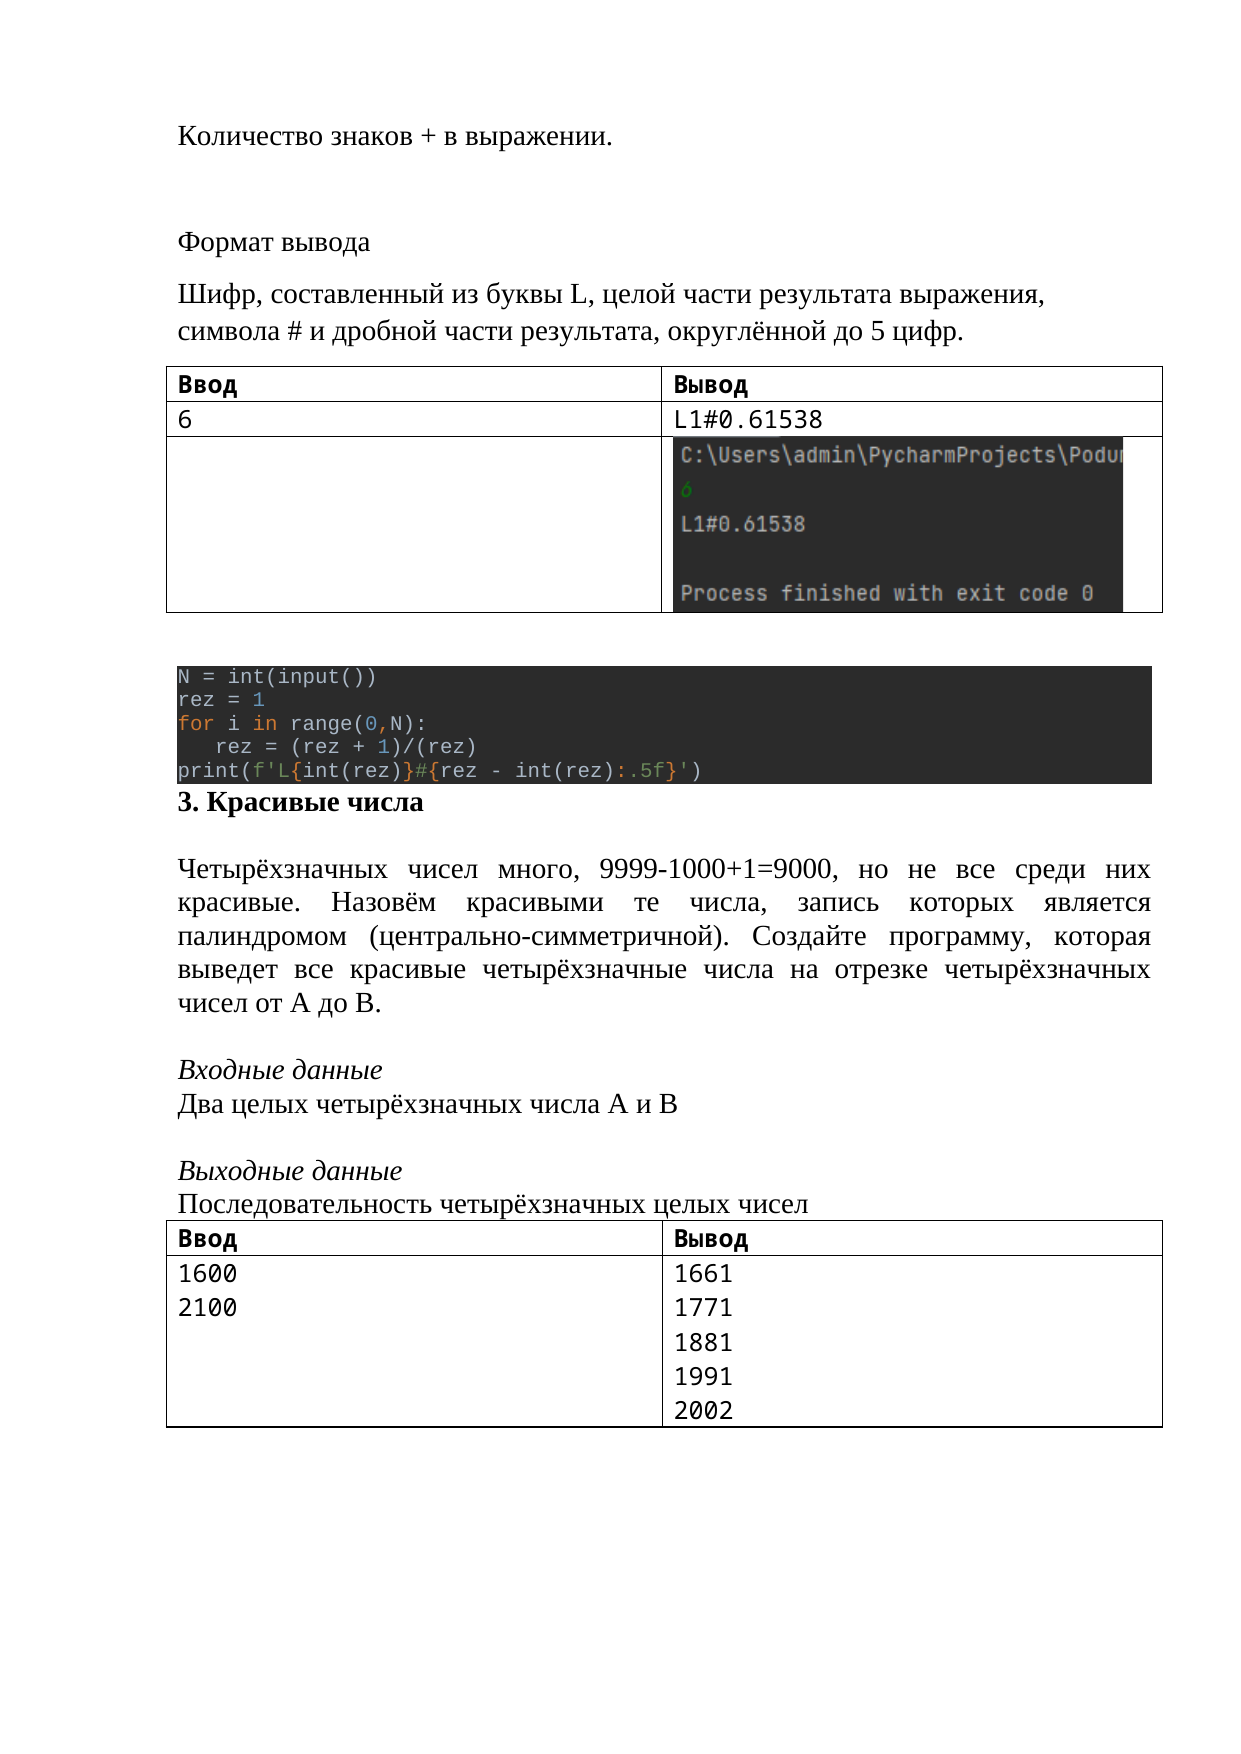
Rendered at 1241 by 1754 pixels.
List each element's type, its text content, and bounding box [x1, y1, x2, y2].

text 3. Красивые числа [177, 784, 1152, 817]
table_cell 1661 1771 1881 1991 2002 [663, 1256, 1162, 1426]
text Выходные данные [177, 1153, 1152, 1186]
table_cell 1600 2100 [167, 1256, 662, 1426]
table_cell L1#0.61538 [662, 402, 1162, 436]
text Формат вывода [177, 224, 1152, 257]
table_cell [1124, 437, 1162, 612]
text Количество знаков + в выражении. [177, 118, 1152, 152]
table_header Ввод [167, 367, 661, 401]
text Последовательность четырёхзначных целых чисел [177, 1186, 1152, 1220]
table_header Вывод [663, 1221, 1162, 1255]
table_header Ввод [167, 1221, 662, 1255]
picture [673, 436, 1124, 612]
text Шифр, составленный из буквы L, целой части результата выражения, символа # и дробной части результата, округлённой до 5 цифр. [177, 277, 1152, 346]
table_cell [167, 437, 661, 612]
table_cell 6 [167, 402, 661, 436]
text N = int(input()) rez = 1 for i in range(0,N): rez = (rez + 1)/(rez) print(f'L{int(rez)}#{rez - int(rez):.5f}') [177, 666, 1152, 784]
text Четырёхзначных чисел много, 9999-1000+1=9000, но не все среди них красивые. Назовём красивыми те числа, запись которых является палиндромом (центрально-симметричной). Создайте программу, которая выведет все красивые четырёхзначные числа на отрезке четырёхзначных чисел от A до B. [177, 851, 1152, 1019]
table_cell [662, 437, 673, 612]
table_header Вывод [662, 367, 1162, 401]
text Входные данные [177, 1052, 1152, 1086]
text Два целых четырёхзначных числа A и B [177, 1086, 1152, 1119]
